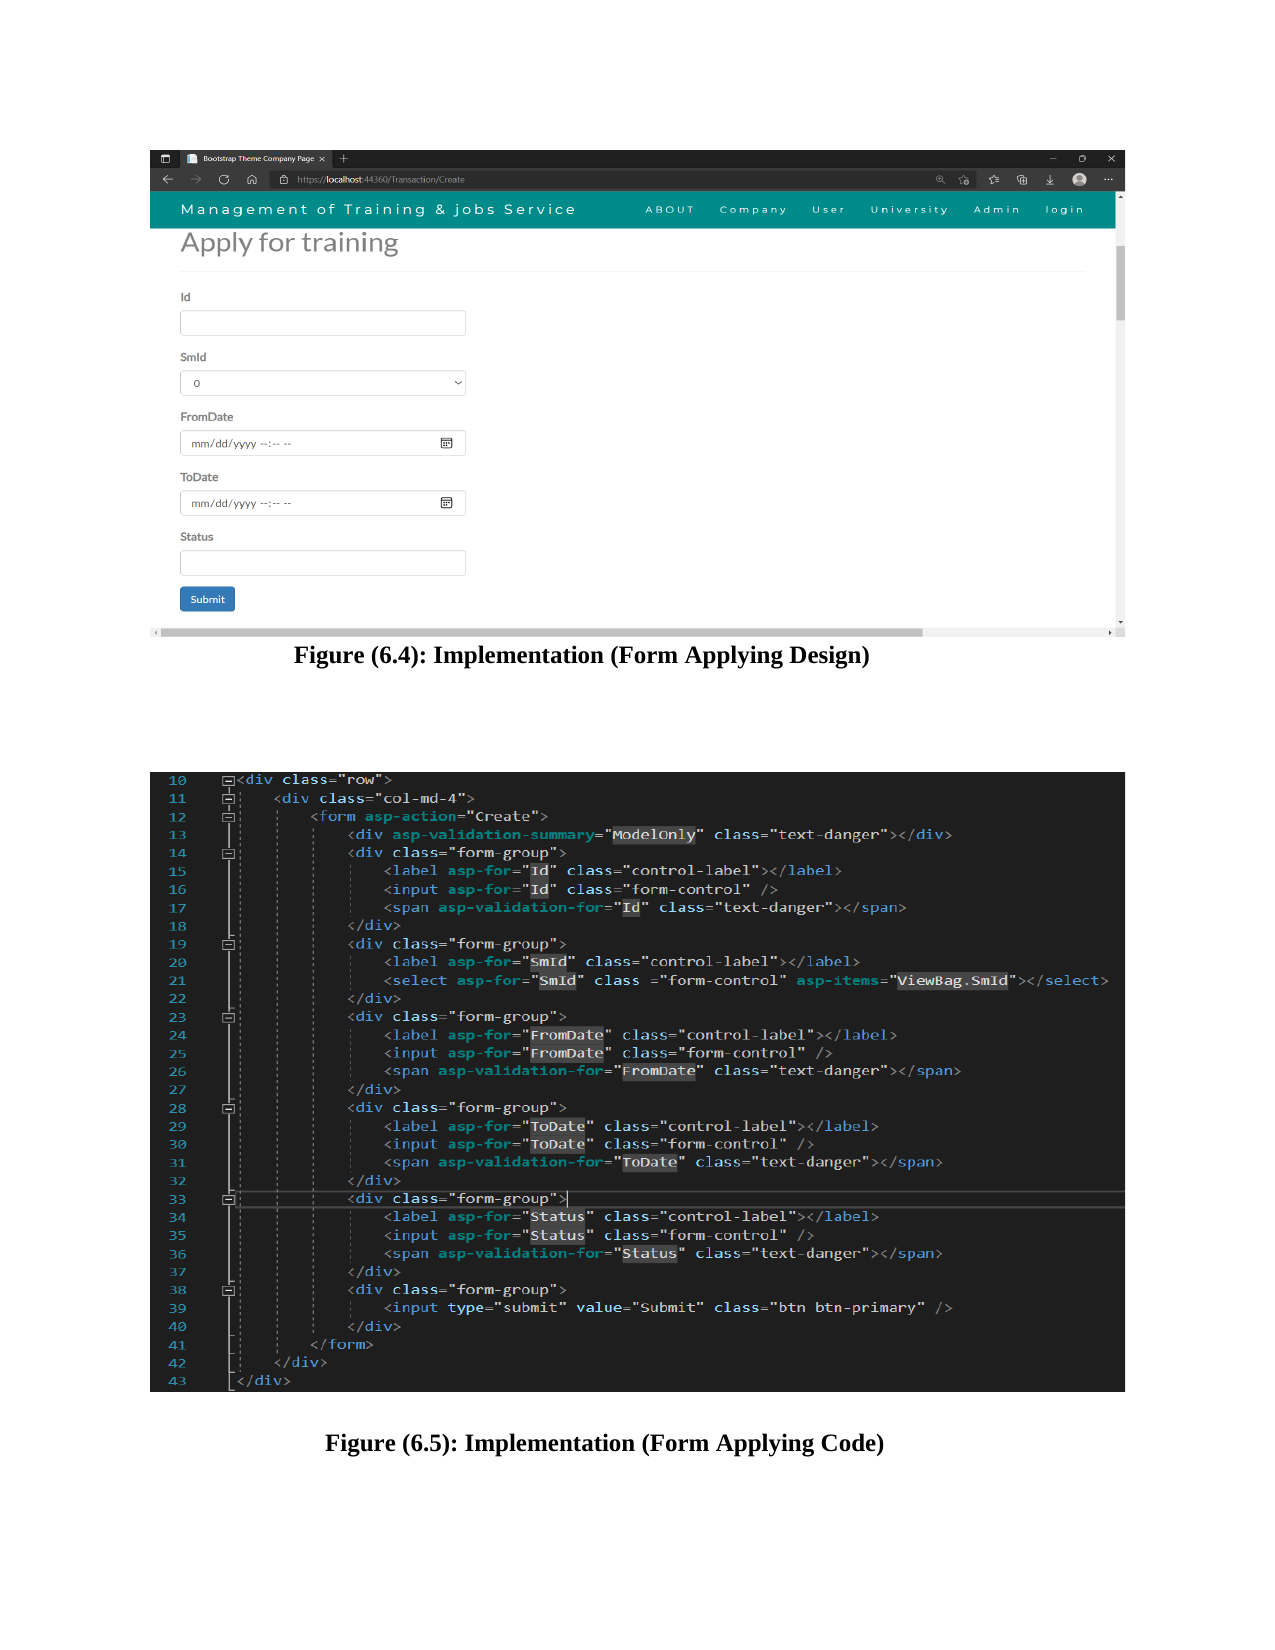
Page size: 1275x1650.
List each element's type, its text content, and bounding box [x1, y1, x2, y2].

picture [150, 772, 1125, 1392]
text Figure (6.5): Implementation (Form Applying Code) [150, 1428, 1125, 1457]
text Figure (6.4): Implementation (Form Applying Design) [150, 640, 1125, 669]
picture [150, 150, 1125, 637]
